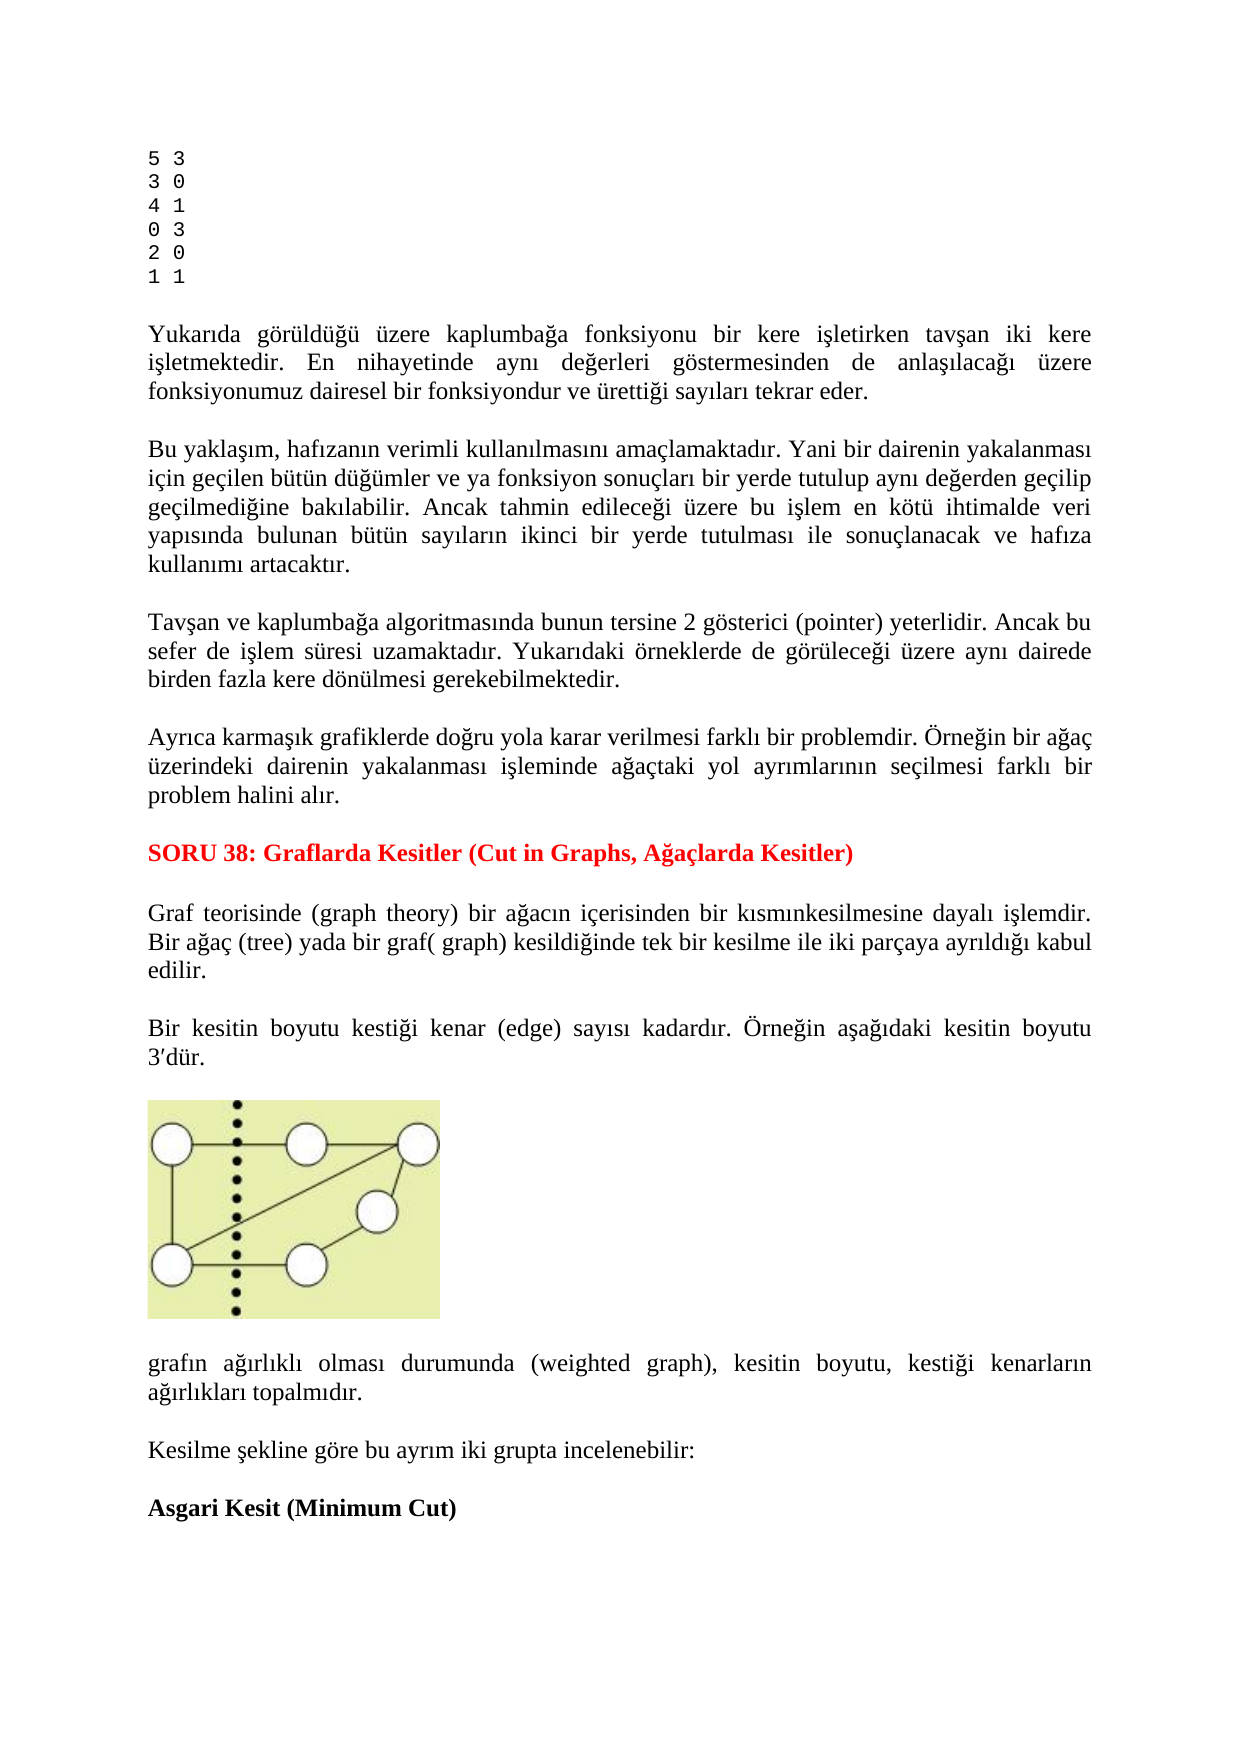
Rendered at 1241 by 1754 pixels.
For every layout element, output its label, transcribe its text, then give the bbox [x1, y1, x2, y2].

text 4 1 [148, 195, 1093, 218]
text 0 3 [148, 218, 1093, 242]
picture [147, 1100, 440, 1319]
subtitle SORU 38: Graflarda Kesitler (Cut in Graphs, Ağaçlarda Kesitler) [148, 838, 1093, 867]
text Yukarıda görüldüğü üzere kaplumbağa fonksiyonu bir kere işletirken tavşan iki kere işletmektedir. En nihayetinde aynı değerleri göstermesinden de anlaşılacağı üzere fonksiyonumuz dairesel bir fonksiyondur ve ürettiği sayıları tekrar eder. [148, 319, 1093, 405]
text Ayrıca karmaşık grafiklerde doğru yola karar verilmesi farklı bir problemdir. Örneğin bir ağaç üzerindeki dairenin yakalanması işleminde ağaçtaki yol ayrımlarının seçilmesi farklı bir problem halini alır. [148, 722, 1093, 809]
text 5 3 [148, 148, 1093, 171]
text Kesilme şekline göre bu ayrım iki grupta incelenebilir: [148, 1435, 1093, 1463]
text grafın ağırlıklı olması durumunda (weighted graph), kesitin boyutu, kestiği kenarların ağırlıkları topalmıdır. [148, 1348, 1093, 1406]
text 2 0 [148, 242, 1093, 266]
text Tavşan ve kaplumbağa algoritmasında bunun tersine 2 gösterici (pointer) yeterlidir. Ancak bu sefer de işlem süresi uzamaktadır. Yukarıdaki örneklerde de görüleceği üzere aynı dairede birden fazla kere dönülmesi gerekebilmektedir. [148, 607, 1093, 693]
text 3 0 [148, 171, 1093, 195]
text Asgari Kesit (Minimum Cut) [148, 1493, 1093, 1521]
text Bu yaklaşım, hafızanın verimli kullanılmasını amaçlamaktadır. Yani bir dairenin yakalanması için geçilen bütün düğümler ve ya fonksiyon sonuçları bir yerde tutulup aynı değerden geçilip geçilmediğine bakılabilir. Ancak tahmin edileceği üzere bu işlem en kötü ihtimalde veri yapısında bulunan bütün sayıların ikinci bir yerde tutulması ile sonuçlanacak ve hafıza kullanımı artacaktır. [148, 434, 1093, 578]
text Bir kesitin boyutu kestiği kenar (edge) sayısı kadardır. Örneğin aşağıdaki kesitin boyutu 3′dür. [148, 1013, 1093, 1071]
text Graf teorisinde (graph theory) bir ağacın içerisinden bir kısmınkesilmesine dayalı işlemdir. Bir ağaç (tree) yada bir graf( graph) kesildiğinde tek bir kesilme ile iki parçaya ayrıldığı kabul edilir. [148, 898, 1093, 984]
text 1 1 [148, 266, 1093, 289]
